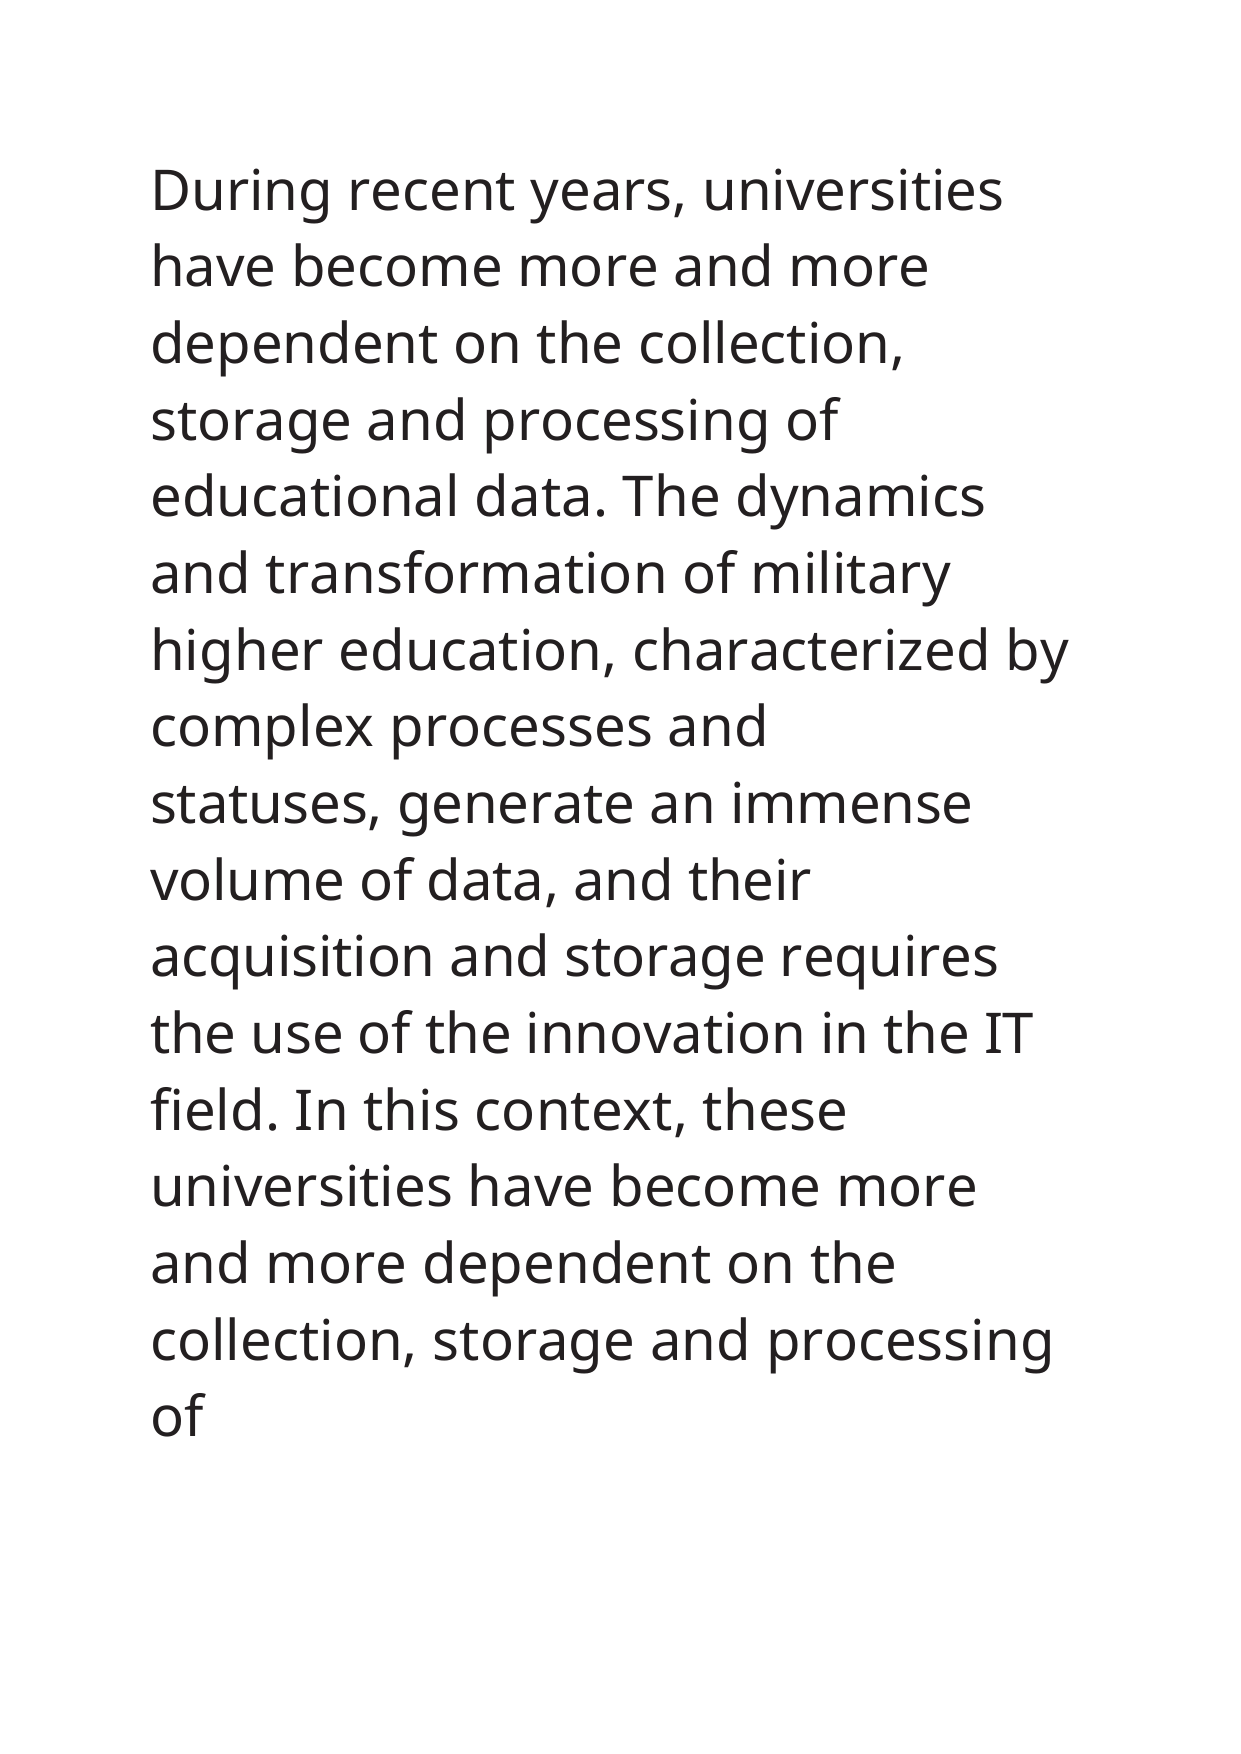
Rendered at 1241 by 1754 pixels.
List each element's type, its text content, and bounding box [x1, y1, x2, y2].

text During recent years, universities have become more and more dependent on the collection, storage and processing of [150, 150, 1090, 457]
text statuses, generate an immense volume of data, and their acquisition and storage requires the use of the innovation in the IT [150, 763, 1090, 1070]
text educational data. The dynamics and transformation of military higher education, characterized by complex processes and [150, 457, 1090, 763]
text field. In this context, these universities have become more and more dependent on the collection, storage and processing of [150, 1070, 1090, 1453]
